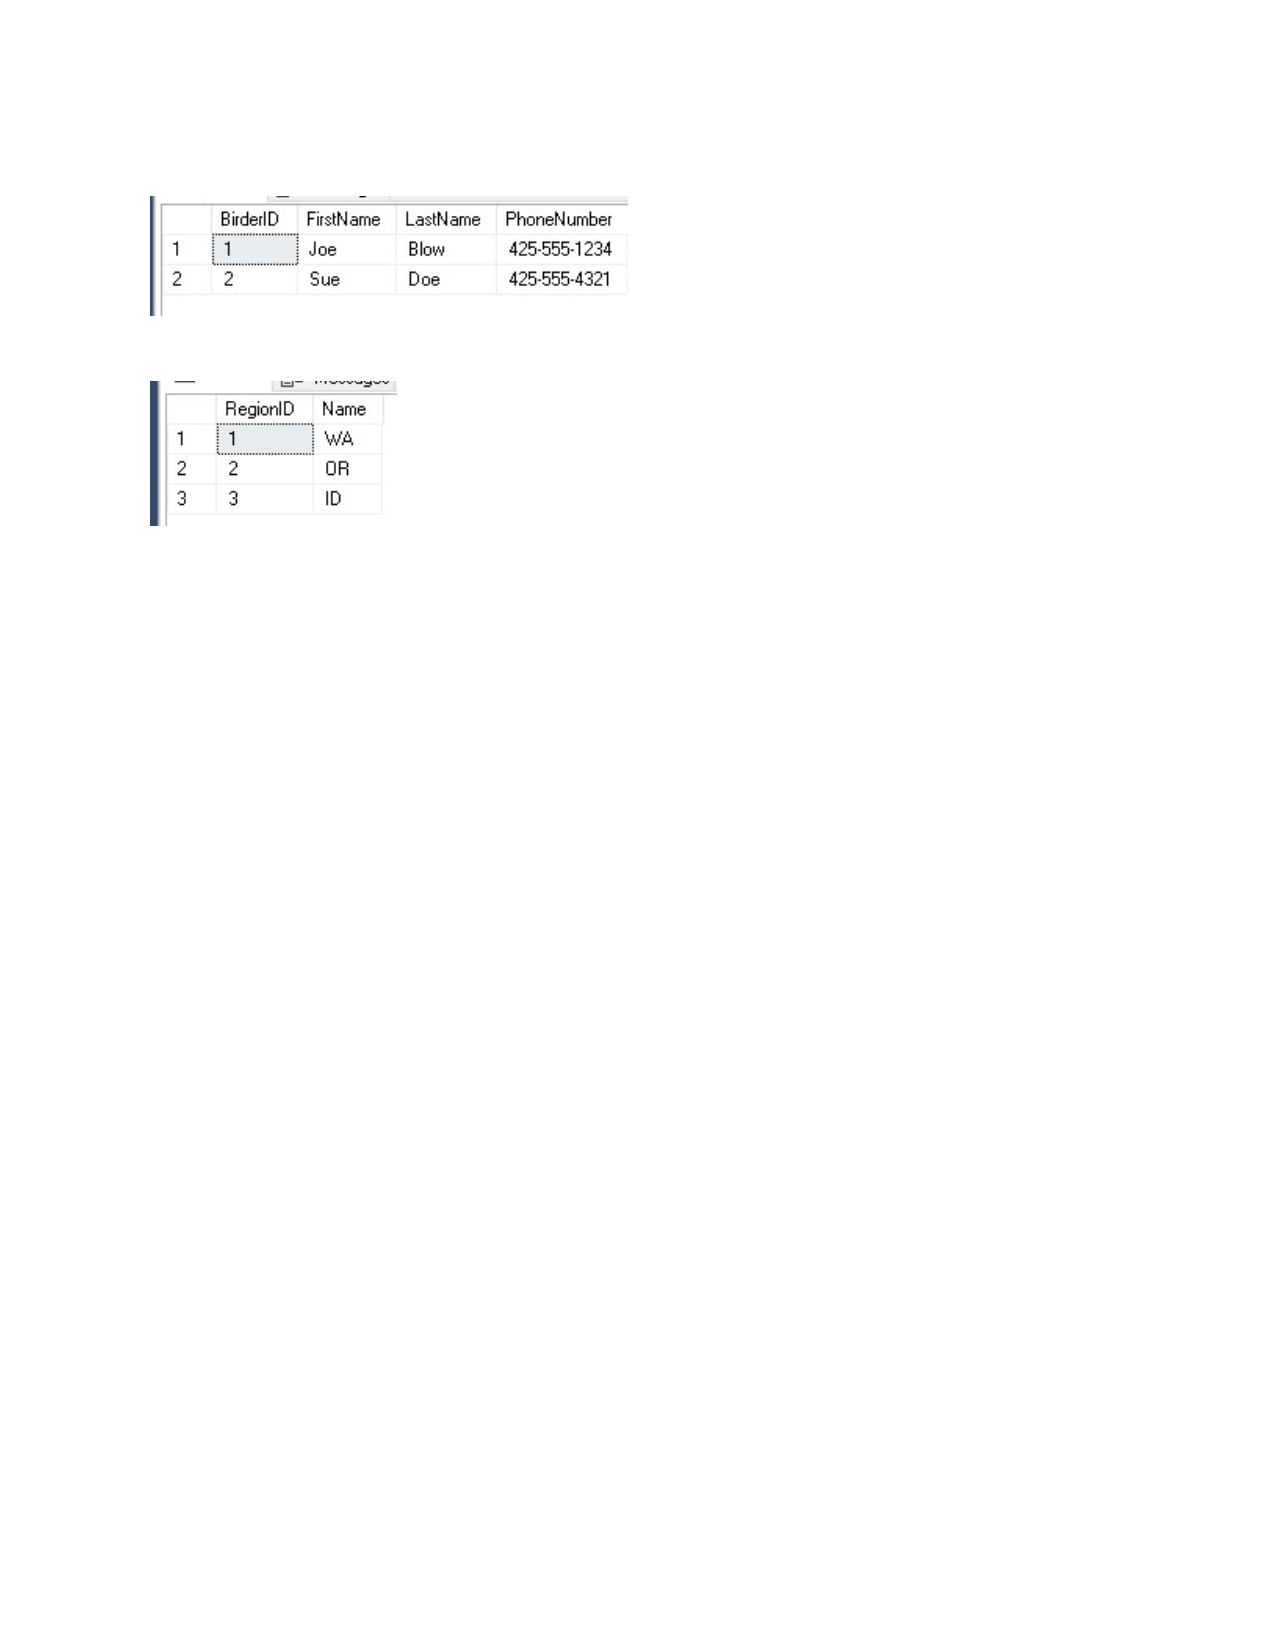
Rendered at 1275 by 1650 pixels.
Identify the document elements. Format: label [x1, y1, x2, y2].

picture [150, 381, 397, 526]
picture [150, 196, 629, 316]
